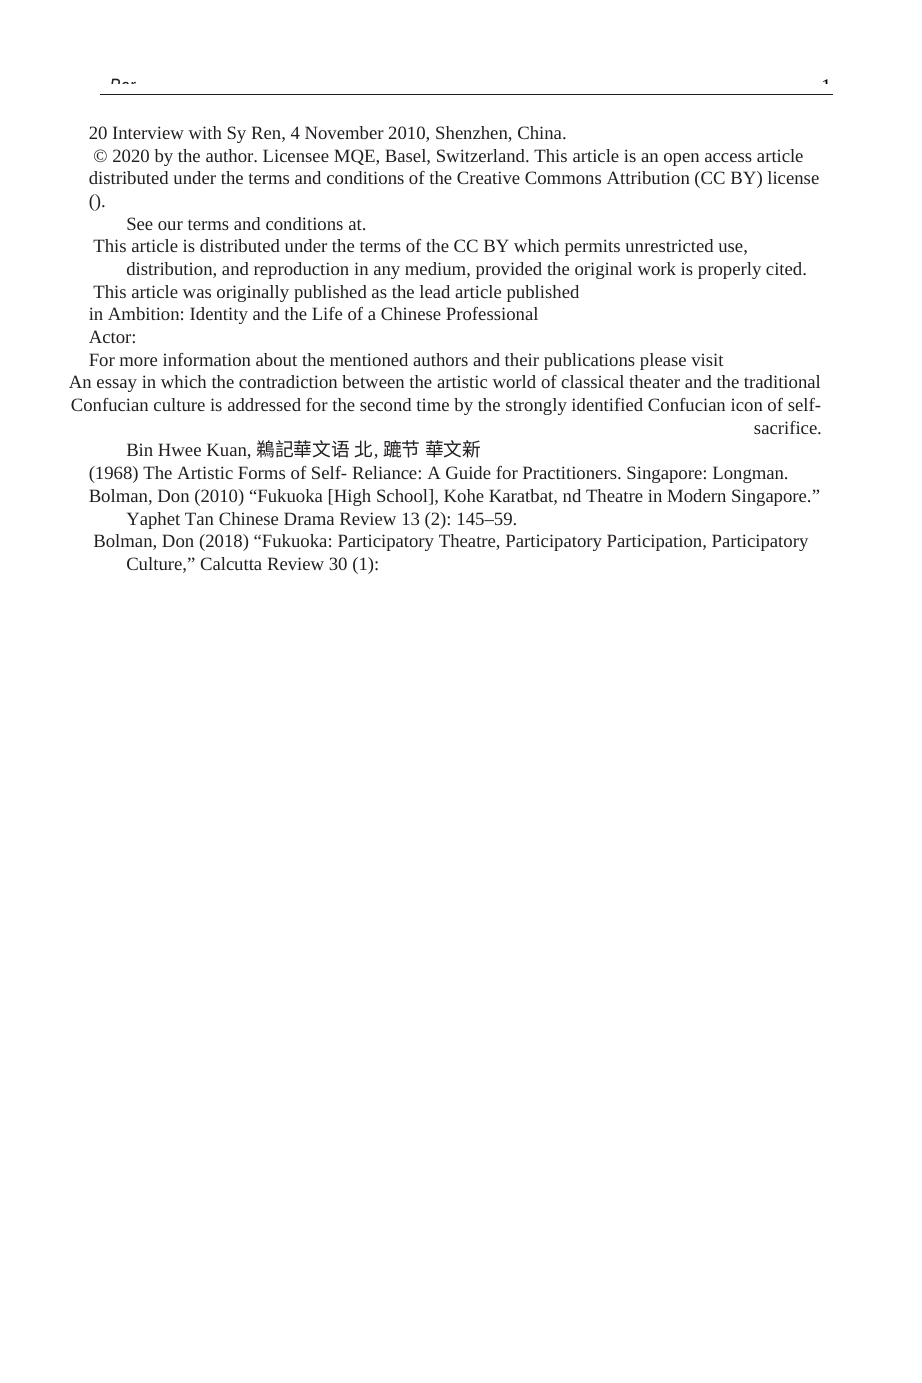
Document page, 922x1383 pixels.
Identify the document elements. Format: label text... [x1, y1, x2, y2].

text © 2020 by the author. Licensee MQE, Basel, Switzerland. This article is an open access article distributed under the terms and conditions of the Creative Commons Attribution (CC BY) license (). [88, 144, 822, 211]
text 20 Interview with Sy Ren, 4 November 2010, Shenzhen, China. [88, 122, 845, 143]
text Bolman, Don (2010) “Fukuoka [High School], Kohe Karatbat, nd Theatre in Modern Singapore.” Yaphet Tan Chinese Drama Review 13 (2): 145–59. [88, 485, 845, 529]
text This article is distributed under the terms of the CC BY which permits unrestricted use, distribution, and reproduction in any medium, provided the original work is properly cited. [88, 235, 822, 279]
text Bolman, Don (2018) “Fukuoka: Participatory Theatre, Participatory Participation, Participatory Culture,” Calcutta Review 30 (1): [88, 530, 845, 574]
text Bin Hwee Kuan, 鵜記華文语 北, 蹗节 華文新 [126, 439, 845, 461]
text See our terms and conditions at. [126, 212, 845, 234]
text For more information about the mentioned authors and their publications please visit [88, 349, 845, 370]
text This article was originally published as the lead article published in Ambition: Identity and the Life of a Chinese Professional Actor: [88, 281, 580, 347]
text An essay in which the contradiction between the artistic world of classical theater and the traditional Confucian culture is addressed for the second time by the strongly identified Confucian icon of self-sacrifice. [19, 371, 822, 438]
text (1968) The Artistic Forms of Self- Reliance: A Guide for Practitioners. Singapore: Longman. [88, 462, 845, 484]
